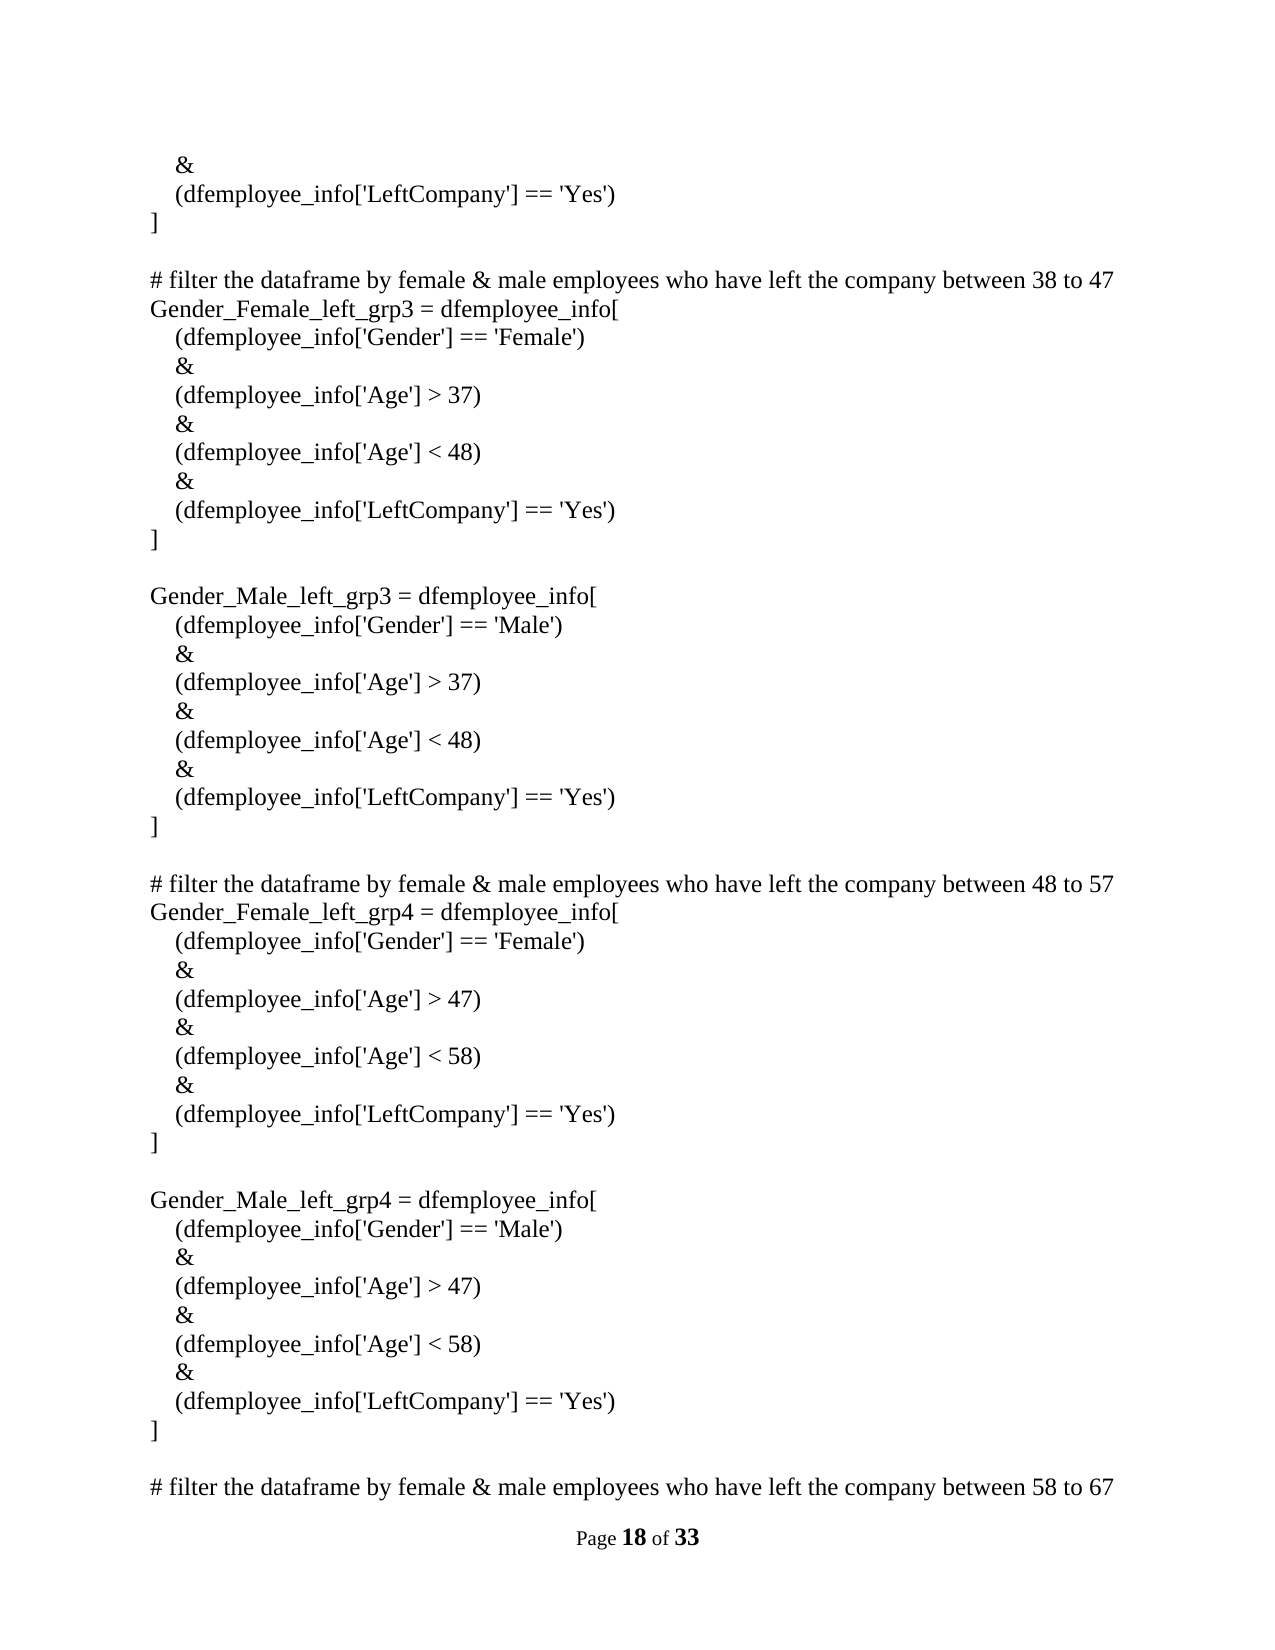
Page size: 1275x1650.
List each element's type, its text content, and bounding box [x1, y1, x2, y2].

text (dfemployee_info['LeftCompany'] == 'Yes') [150, 1099, 1125, 1127]
text & [150, 696, 1125, 725]
text & [150, 955, 1125, 984]
text & [150, 466, 1125, 495]
text (dfemployee_info['Age'] < 58) [150, 1041, 1125, 1070]
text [150, 1386, 1125, 1415]
text # filter the dataframe by female & male employees who have left the company between 48 to 57 [150, 869, 1125, 897]
text (dfemployee_info['Age'] < 58) [150, 1329, 1125, 1357]
text ] [150, 811, 1125, 840]
text & [150, 351, 1125, 380]
text # filter the dataframe by female & male employees who have left the company between 38 to 47 [150, 265, 1125, 294]
text & [150, 1242, 1125, 1271]
text & [150, 1070, 1125, 1099]
text (dfemployee_info['Age'] > 37) [150, 380, 1125, 409]
text & [150, 1300, 1125, 1329]
text & [150, 409, 1125, 437]
text (dfemployee_info['Gender'] == 'Male') [150, 610, 1125, 639]
text (dfemployee_info['Gender'] == 'Female') [150, 926, 1125, 955]
text ] [150, 1127, 1125, 1156]
text & [150, 150, 1125, 179]
text (dfemployee_info['Gender'] == 'Female') [150, 322, 1125, 351]
text & [150, 754, 1125, 782]
text (dfemployee_info['Age'] > 37) [150, 667, 1125, 696]
text ] [150, 1415, 1125, 1444]
text & [150, 1012, 1125, 1041]
text Gender_Female_left_grp3 = dfemployee_info[ [150, 294, 1125, 322]
text Gender_Male_left_grp3 = dfemployee_info[ [150, 581, 1125, 610]
text (dfemployee_info['Age'] > 47) [150, 1271, 1125, 1300]
text # filter the dataframe by female & male employees who have left the company between 58 to 67 [150, 1472, 1125, 1501]
text (dfemployee_info['Age'] < 48) [150, 725, 1125, 754]
text ] [150, 207, 1125, 236]
text (dfemployee_info['Age'] < 48) [150, 437, 1125, 466]
text ] [150, 524, 1125, 552]
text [150, 179, 1125, 207]
text Gender_Female_left_grp4 = dfemployee_info[ [150, 897, 1125, 926]
text & [150, 1357, 1125, 1386]
text (dfemployee_info['Gender'] == 'Male') [150, 1214, 1125, 1242]
text (dfemployee_info['LeftCompany'] == 'Yes') [150, 495, 1125, 524]
text (dfemployee_info['LeftCompany'] == 'Yes') [150, 782, 1125, 811]
text & [150, 639, 1125, 667]
text (dfemployee_info['Age'] > 47) [150, 984, 1125, 1012]
text Gender_Male_left_grp4 = dfemployee_info[ [150, 1185, 1125, 1214]
